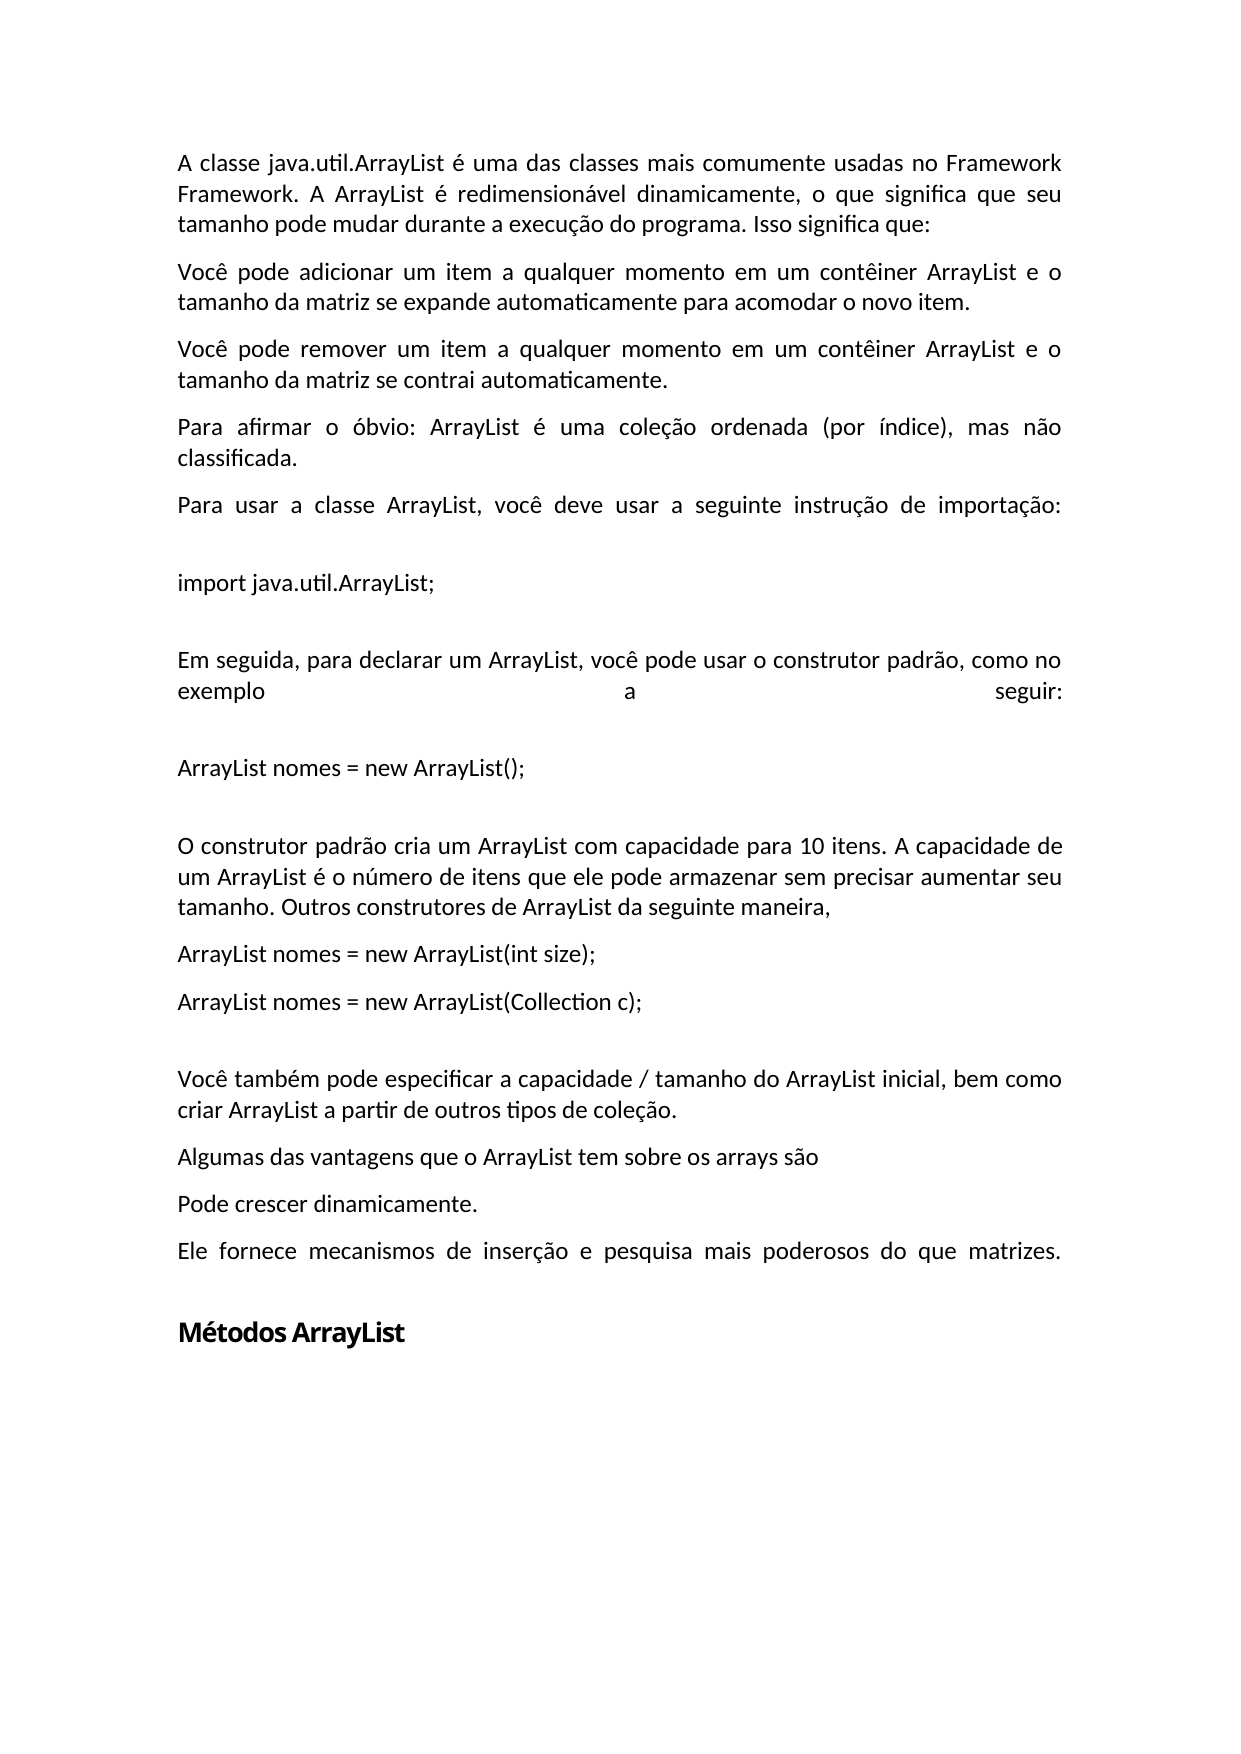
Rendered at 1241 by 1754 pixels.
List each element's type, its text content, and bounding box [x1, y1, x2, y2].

text Ele fornece mecanismos de inserção e pesquisa mais poderosos do que matrizes. [177, 1236, 1063, 1297]
text ArrayList nomes = new ArrayList(int size); [177, 938, 1063, 969]
text ArrayList nomes = new ArrayList(Collection c); [177, 986, 1063, 1016]
text Algumas das vantagens que o ArrayList tem sobre os arrays são [177, 1141, 1063, 1172]
text Em seguida, para declarar um ArrayList, você pode usar o construtor padrão, como no exemplo a seguir: [177, 614, 1063, 736]
text Você pode adicionar um item a qualquer momento em um contêiner ArrayList e o tamanho da matriz se expande automaticamente para acomodar o novo item. [177, 256, 1063, 317]
text Você pode remover um item a qualquer momento em um contêiner ArrayList e o tamanho da matriz se contrai automaticamente. [177, 333, 1063, 394]
text ArrayList nomes = new ArrayList(); [177, 753, 1063, 783]
text Pode crescer dinamicamente. [177, 1188, 1063, 1219]
text Para afirmar o óbvio: ArrayList é uma coleção ordenada (por índice), mas não classificada. [177, 411, 1063, 472]
text A classe java.util.ArrayList é uma das classes mais comumente usadas no Framework Framework. A ArrayList é redimensionável dinamicamente, o que significa que seu tamanho pode mudar durante a execução do programa. Isso significa que: [177, 148, 1063, 239]
text O construtor padrão cria um ArrayList com capacidade para 10 itens. A capacidade de um ArrayList é o número de itens que ele pode armazenar sem precisar aumentar seu tamanho. Outros construtores de ArrayList da seguinte maneira, [177, 800, 1063, 922]
text import java.util.ArrayList; [177, 567, 1063, 597]
text Você também pode especificar a capacidade / tamanho do ArrayList inicial, bem como criar ArrayList a partir de outros tipos de coleção. [177, 1033, 1063, 1124]
text Para usar a classe ArrayList, você deve usar a seguinte instrução de importação: [177, 489, 1063, 550]
text Métodos ArrayList [177, 1313, 1063, 1350]
